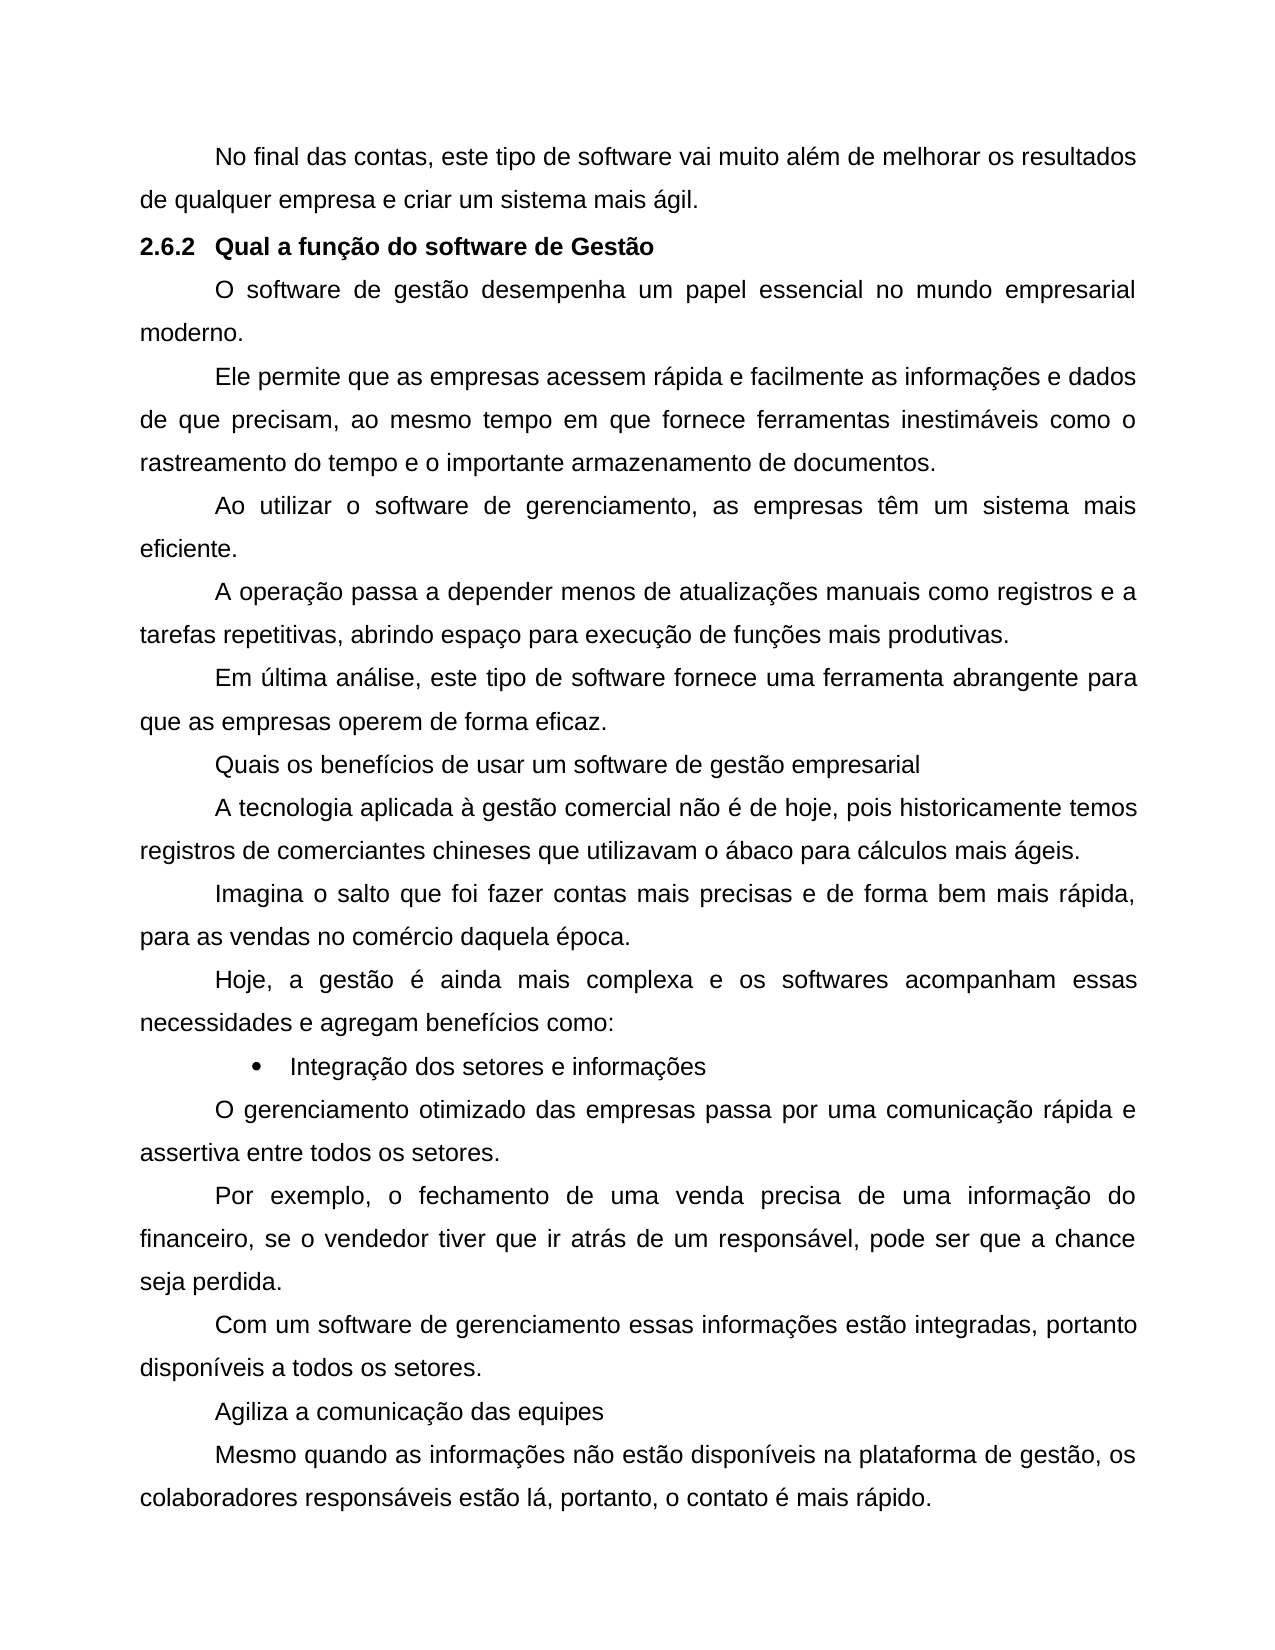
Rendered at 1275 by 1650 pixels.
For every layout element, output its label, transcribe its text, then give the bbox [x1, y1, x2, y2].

text Ele permite que as empresas acessem rápida e facilmente as informações e dados de que precisam, ao mesmo tempo em que fornece ferramentas inestimáveis como o rastreamento do tempo e o importante armazenamento de documentos. [139, 361, 1137, 476]
text Com um software de gerenciamento essas informações estão integradas, portanto disponíveis a todos os setores. [139, 1310, 1137, 1382]
text Mesmo quando as informações não estão disponíveis na plataforma de gestão, os colaboradores responsáveis estão lá, portanto, o contato é mais rápido. [139, 1440, 1137, 1512]
text Por exemplo, o fechamento de uma venda precisa de uma informação do financeiro, se o vendedor tiver que ir atrás de um responsável, pode ser que a chance seja perdida. [139, 1181, 1137, 1296]
text Em última análise, este tipo de software fornece uma ferramenta abrangente para que as empresas operem de forma eficaz. [139, 663, 1137, 735]
text O software de gestão desempenha um papel essencial no mundo empresarial moderno. [139, 275, 1137, 347]
text Ao utilizar o software de gerenciamento, as empresas têm um sistema mais eficiente. [139, 491, 1137, 563]
text No final das contas, este tipo de software vai muito além de melhorar os resultados de qualquer empresa e criar um sistema mais ágil. [139, 142, 1137, 213]
subtitle Qual a função do software de Gestão [139, 232, 1137, 261]
text Quais os benefícios de usar um software de gestão empresarial [139, 749, 1137, 778]
text Agiliza a comunicação das equipes [139, 1397, 1137, 1425]
text O gerenciamento otimizado das empresas passa por uma comunicação rápida e assertiva entre todos os setores. [139, 1095, 1137, 1167]
list Integração dos setores e informações [252, 1051, 1137, 1080]
text Imagina o salto que foi fazer contas mais precisas e de forma bem mais rápida, para as vendas no comércio daquela época. [139, 879, 1137, 951]
text Hoje, a gestão é ainda mais complexa e os softwares acompanham essas necessidades e agregam benefícios como: [139, 965, 1137, 1037]
text A operação passa a depender menos de atualizações manuais como registros e a tarefas repetitivas, abrindo espaço para execução de funções mais produtivas. [139, 577, 1137, 649]
text A tecnologia aplicada à gestão comercial não é de hoje, pois historicamente temos registros de comerciantes chineses que utilizavam o ábaco para cálculos mais ágeis. [139, 793, 1137, 864]
